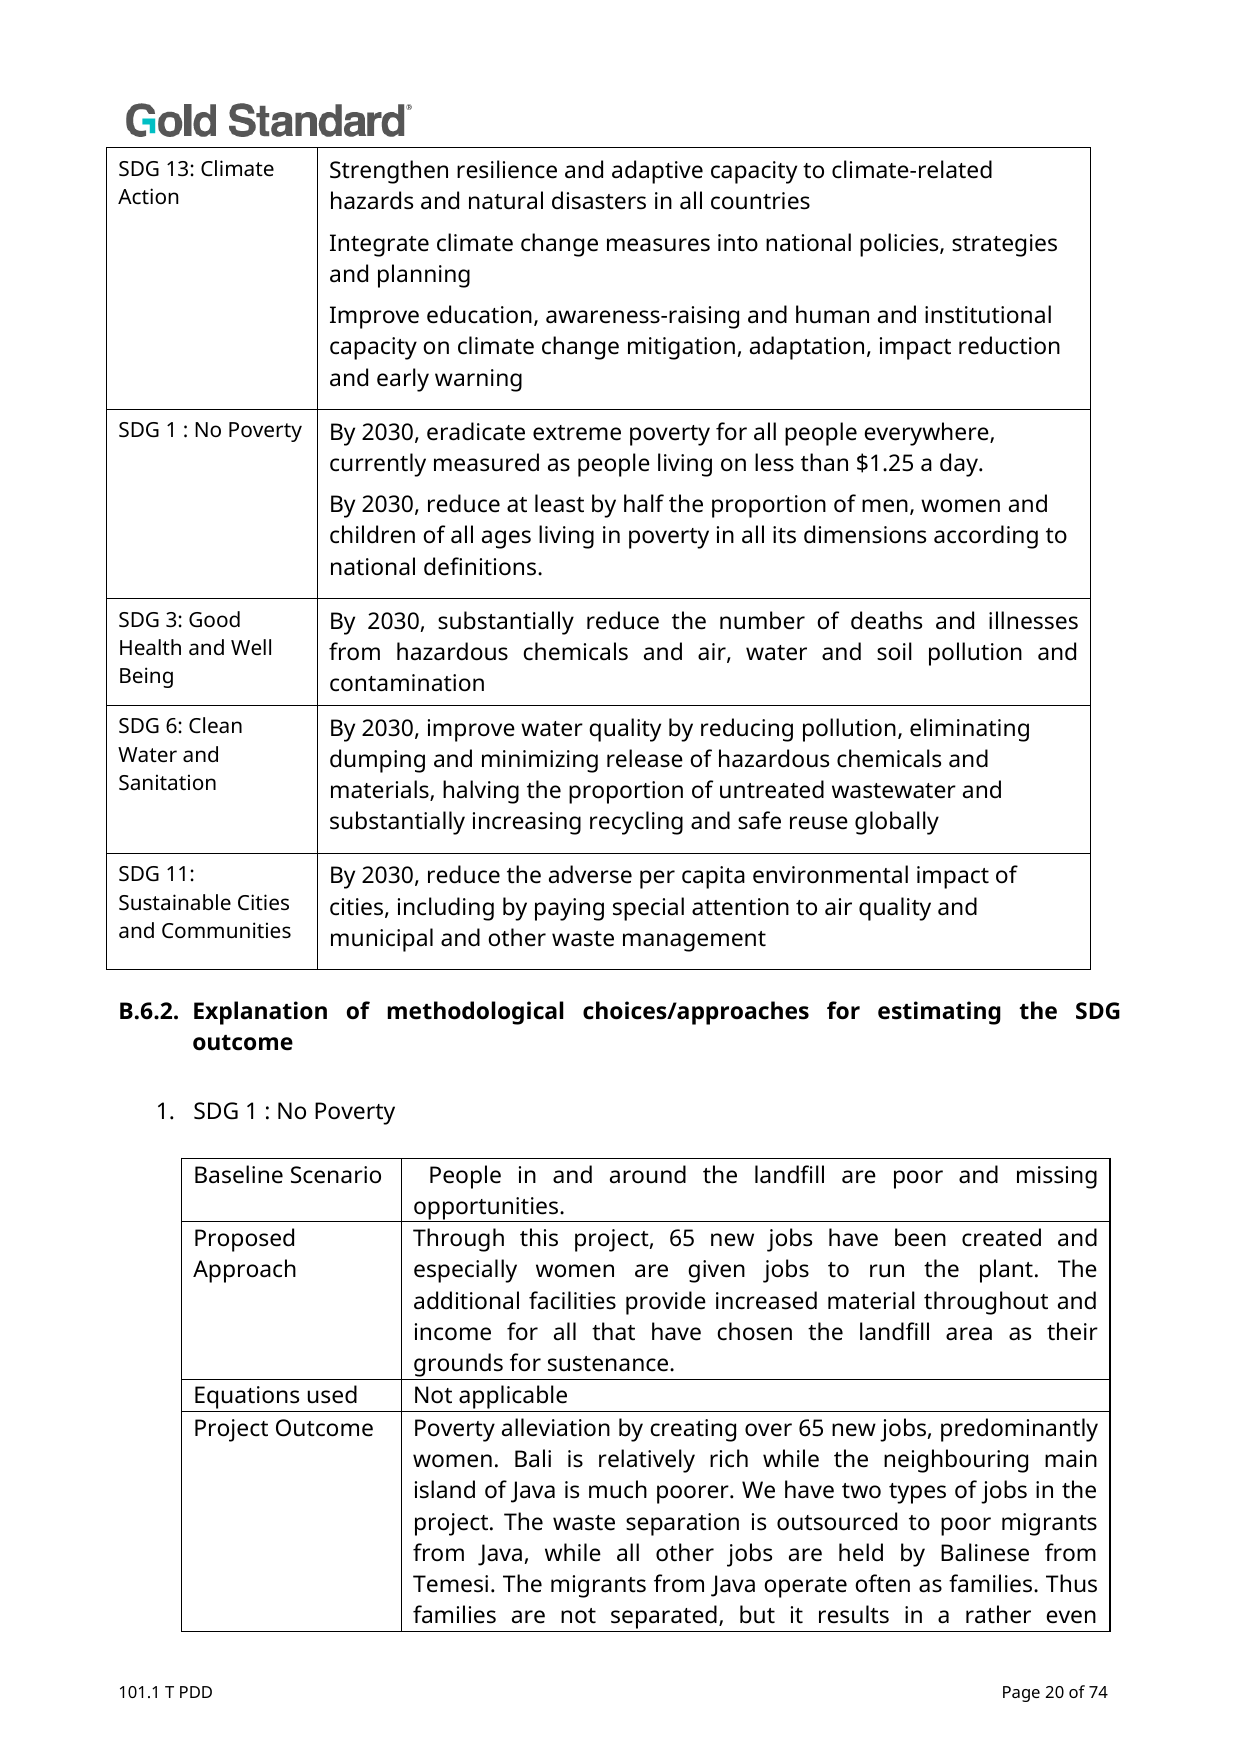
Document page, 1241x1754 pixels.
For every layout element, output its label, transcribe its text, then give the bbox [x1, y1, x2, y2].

table_cell Project Outcome [182, 1412, 401, 1631]
table_cell SDG 3: Good Health and Well Being [107, 599, 317, 704]
table_header Baseline Scenario [182, 1159, 401, 1221]
list SDG 1 : No Poverty [156, 1095, 1122, 1126]
table_cell By 2030, eradicate extreme poverty for all people everywhere, currently measured as people living on less than $1.25 a day. By 2030, reduce at least by half the proportion of men, women and children of all ages living in poverty in all its dimensions according to national definitions. [318, 410, 1090, 598]
table_cell SDG 13: Climate Action [107, 148, 317, 409]
list Explanation of methodological choices/approaches for estimating the SDG outcome [118, 995, 1122, 1058]
table_cell SDG 6: Clean Water and Sanitation [107, 706, 317, 852]
table_cell By 2030, improve water quality by reducing pollution, eliminating dumping and minimizing release of hazardous chemicals and materials, halving the proportion of untreated wastewater and substantially increasing recycling and safe reuse globally [318, 706, 1090, 852]
table_cell Proposed Approach [182, 1222, 401, 1378]
table_cell By 2030, substantially reduce the number of deaths and illnesses from hazardous chemicals and air, water and soil pollution and contamination [318, 599, 1090, 704]
table_cell SDG 1 : No Poverty [107, 410, 317, 598]
table_cell Not applicable [402, 1380, 1109, 1411]
table_header People in and around the landfill are poor and missing opportunities. [402, 1159, 1109, 1221]
picture [118, 88, 419, 147]
table_cell Equations used [182, 1380, 401, 1411]
table_cell SDG 11: Sustainable Cities and Communities [107, 854, 317, 969]
table_cell Through this project, 65 new jobs have been created and especially women are given jobs to run the plant. The additional facilities provide increased material throughout and income for all that have chosen the landfill area as their grounds for sustenance. [402, 1222, 1109, 1378]
table_cell Strengthen resilience and adaptive capacity to climate-related hazards and natural disasters in all countries Integrate climate change measures into national policies, strategies and planning Improve education, awareness-raising and human and institutional capacity on climate change mitigation, adaptation, impact reduction and early warning [318, 148, 1090, 409]
table_cell By 2030, reduce the adverse per capita environmental impact of cities, including by paying special attention to air quality and municipal and other waste management [318, 854, 1090, 969]
